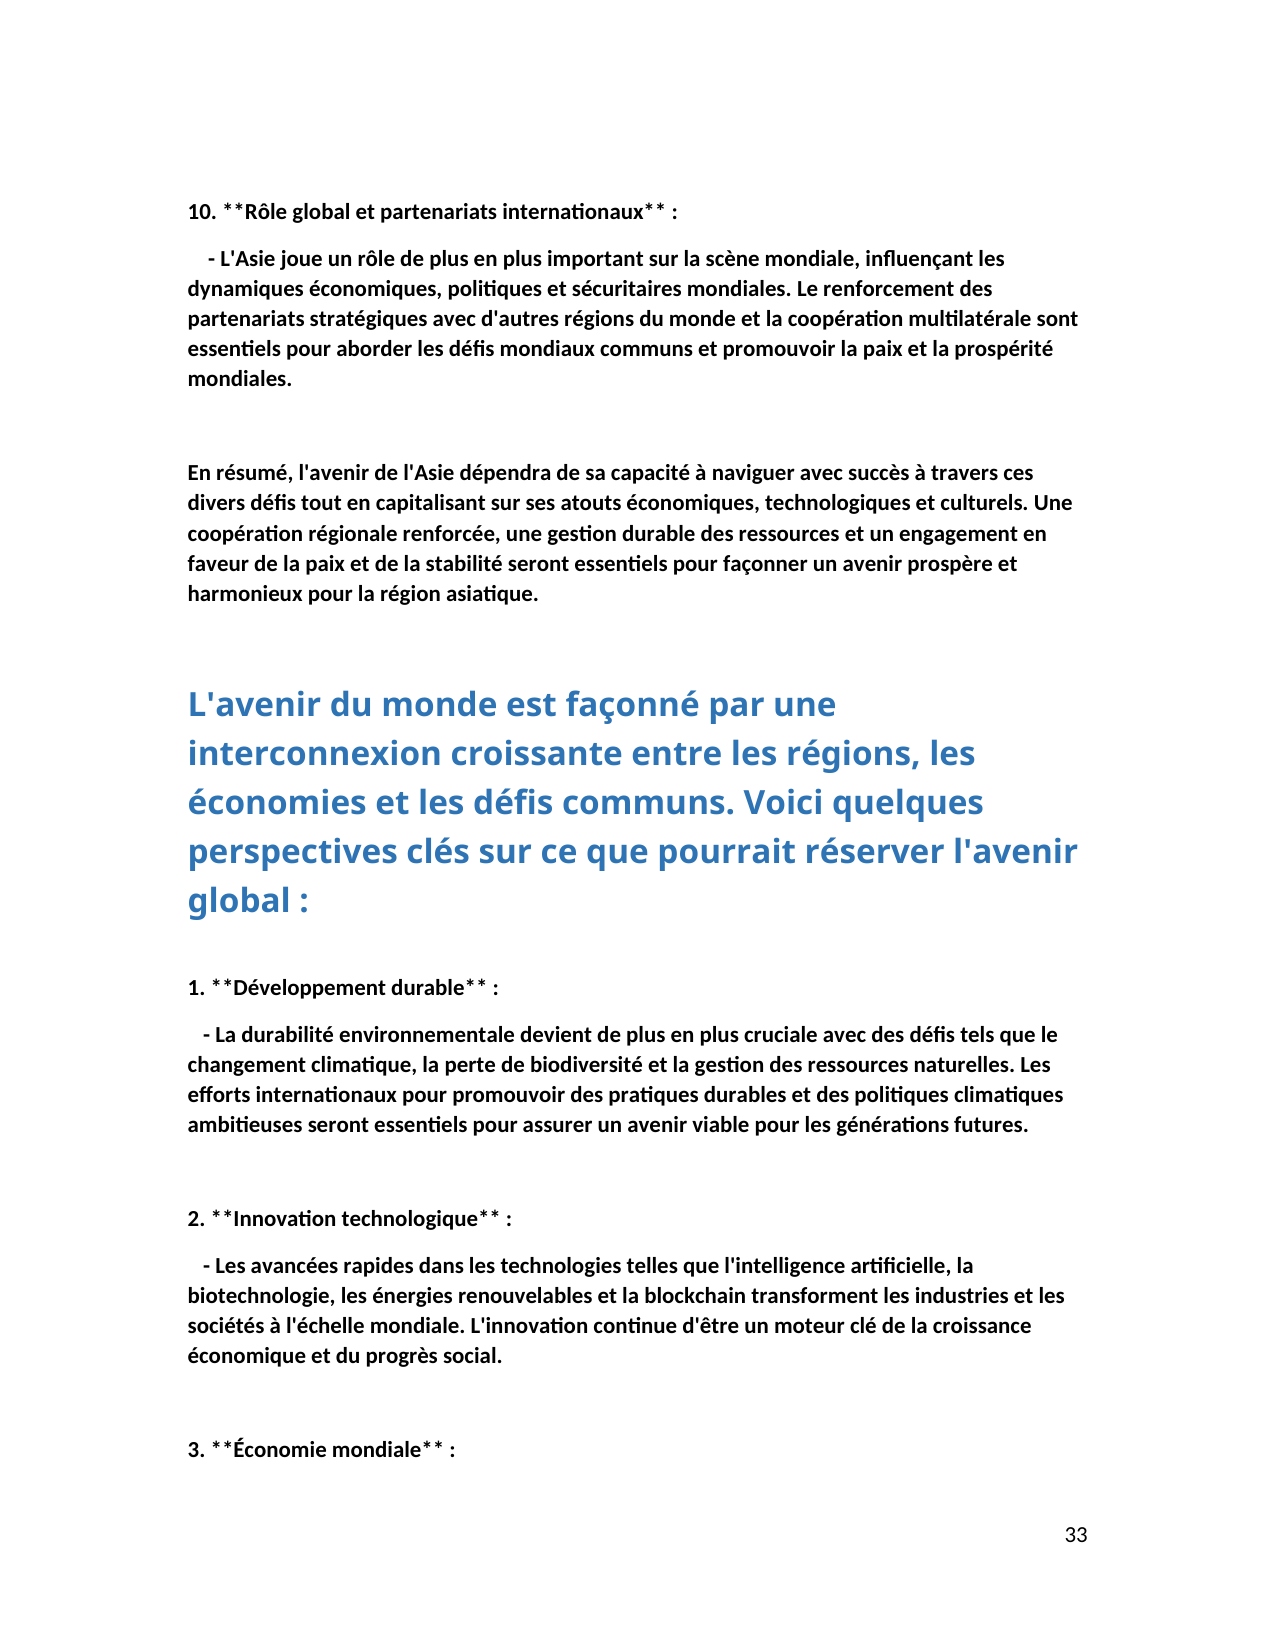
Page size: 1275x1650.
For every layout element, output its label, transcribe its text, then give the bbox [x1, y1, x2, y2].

subtitle L'avenir du monde est façonné par une interconnexion croissante entre les régions, les économies et les défis communs. Voici quelques perspectives clés sur ce que pourrait réserver l'avenir global : [187, 681, 1087, 922]
text - Les avancées rapides dans les technologies telles que l'intelligence artificielle, la biotechnologie, les énergies renouvelables et la blockchain transforment les industries et les sociétés à l'échelle mondiale. L'innovation continue d'être un moteur clé de la croissance économique et du progrès social. [187, 1251, 1087, 1370]
text 3. **Économie mondiale** : [187, 1435, 1087, 1463]
text - L'Asie joue un rôle de plus en plus important sur la scène mondiale, influençant les dynamiques économiques, politiques et sécuritaires mondiales. Le renforcement des partenariats stratégiques avec d'autres régions du monde et la coopération multilatérale sont essentiels pour aborder les défis mondiaux communs et promouvoir la paix et la prospérité mondiales. [187, 244, 1087, 393]
text 1. **Développement durable** : [187, 973, 1087, 1001]
text En résumé, l'avenir de l'Asie dépendra de sa capacité à naviguer avec succès à travers ces divers défis tout en capitalisant sur ses atouts économiques, technologiques et culturels. Une coopération régionale renforcée, une gestion durable des ressources et un engagement en faveur de la paix et de la stabilité seront essentiels pour façonner un avenir prospère et harmonieux pour la région asiatique. [187, 458, 1087, 607]
text - La durabilité environnementale devient de plus en plus cruciale avec des défis tels que le changement climatique, la perte de biodiversité et la gestion des ressources naturelles. Les efforts internationaux pour promouvoir des pratiques durables et des politiques climatiques ambitieuses seront essentiels pour assurer un avenir viable pour les générations futures. [187, 1020, 1087, 1138]
text 2. **Innovation technologique** : [187, 1204, 1087, 1232]
text 10. **Rôle global et partenariats internationaux** : [187, 197, 1087, 225]
